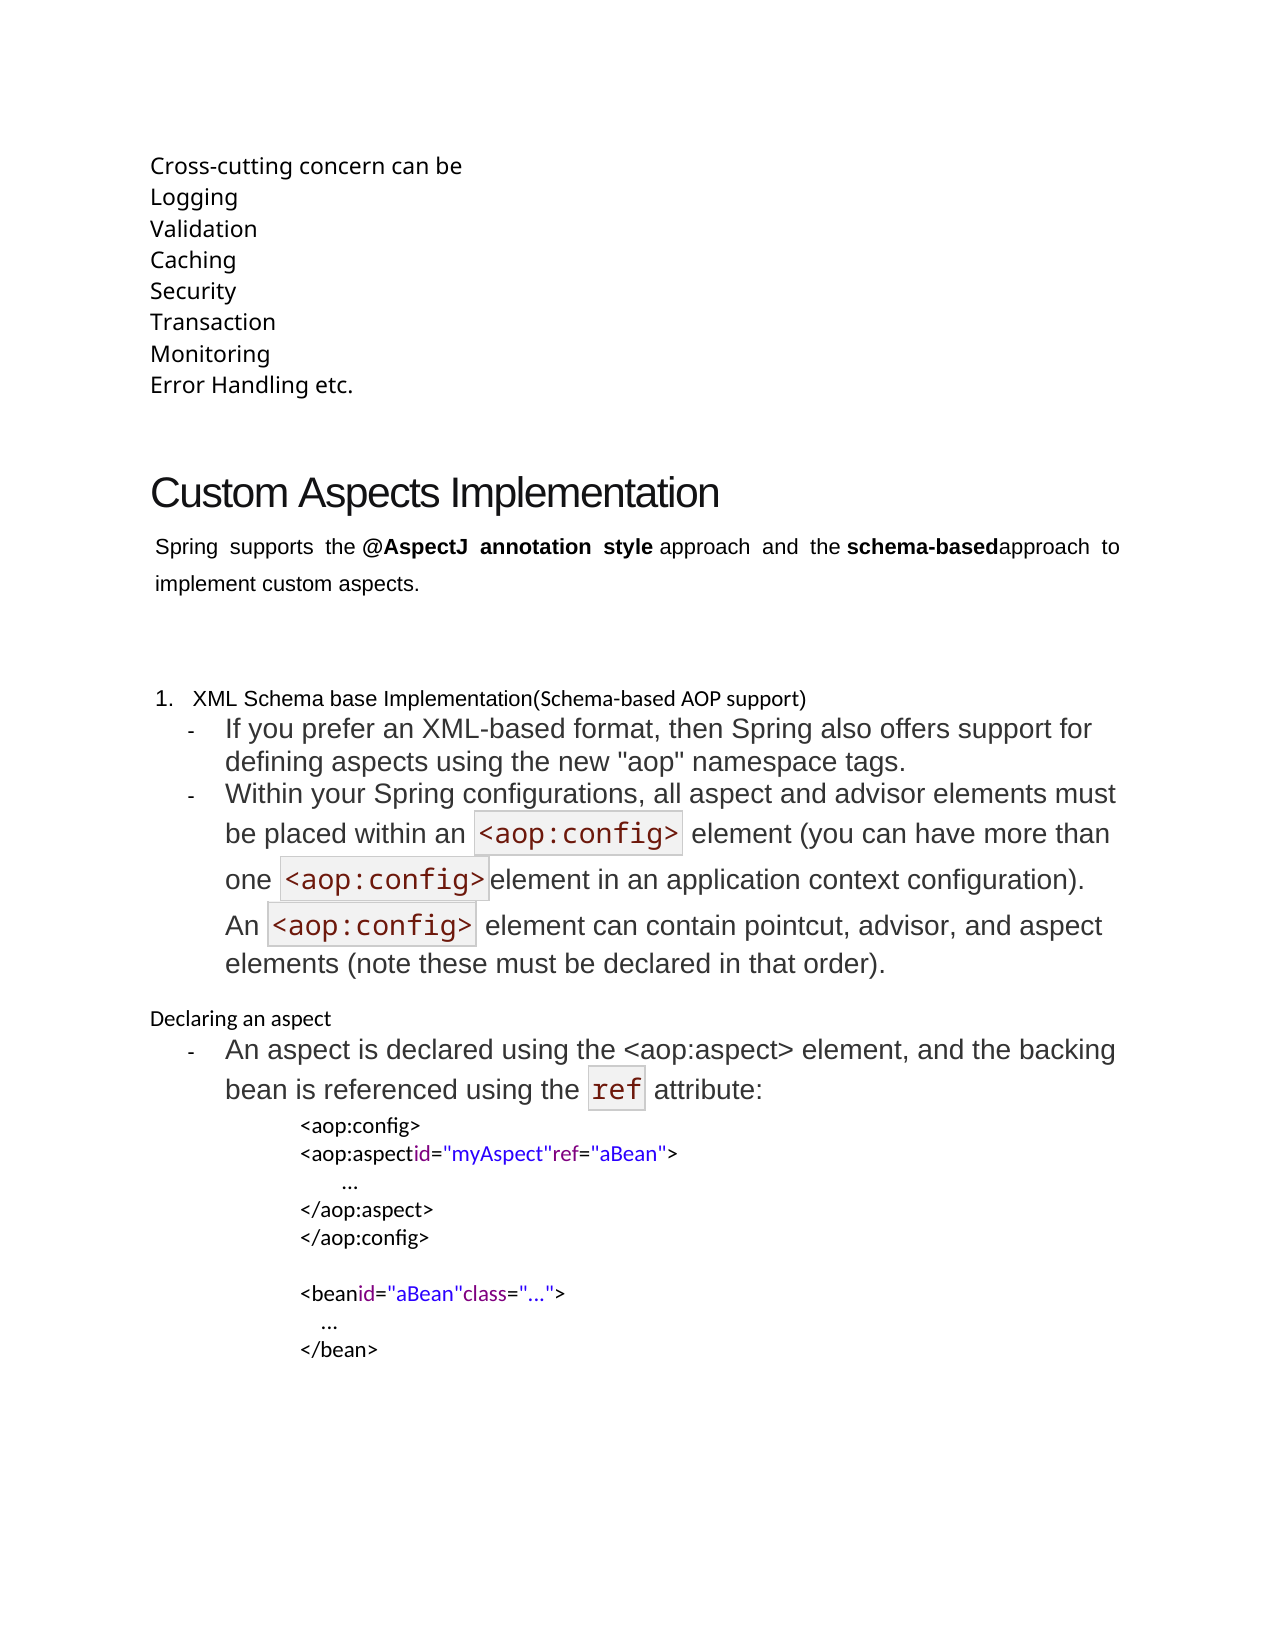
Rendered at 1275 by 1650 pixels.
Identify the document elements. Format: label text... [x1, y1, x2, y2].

text Error Handling etc. [150, 369, 1125, 400]
text Transaction [150, 306, 1125, 337]
list Within your Spring configurations, all aspect and advisor elements must be placed within an <aop:config> element (you can have more than one <aop:config>element in an application context configuration). An <aop:config> element can contain pointcut, advisor, and aspect elements (note these must be declared in that order). [477, 777, 1125, 979]
text </aop:config> [300, 1223, 1125, 1251]
text Caching [150, 244, 1125, 275]
list An aspect is declared using the <aop:aspect> element, and the backing bean is referenced using the ref attribute: [187, 1033, 588, 1111]
text Validation [150, 212, 1125, 244]
subtitle Custom Aspects Implementation [150, 467, 1120, 517]
text Declaring an aspect [150, 1004, 1125, 1033]
text Security [150, 275, 1125, 306]
text <aop:config> [300, 1111, 1125, 1139]
list If you prefer an XML-based format, then Spring also offers support for defining aspects using the new "aop" namespace tags. [187, 712, 1125, 777]
list Within your Spring configurations, all aspect and advisor elements must be placed within an <aop:config> element (you can have more than one <aop:config>element in an application context configuration). An <aop:config> element can contain pointcut, advisor, and aspect elements (note these must be declared in that order). [187, 777, 474, 979]
list An aspect is declared using the <aop:aspect> element, and the backing bean is referenced using the ref attribute: [646, 1033, 1125, 1111]
text <beanid="aBean"class="..."> [300, 1279, 1125, 1307]
text </aop:aspect> [300, 1195, 1125, 1223]
text Logging [150, 181, 1125, 212]
text </bean> [300, 1335, 1125, 1363]
text ... [300, 1307, 1125, 1335]
list XML Schema base Implementation(Schema-based AOP support) [155, 684, 1125, 712]
text ... [300, 1167, 1125, 1195]
text <aop:aspectid="myAspect"ref="aBean"> [300, 1139, 1125, 1167]
text Cross-cutting concern can be [150, 150, 1125, 181]
text Monitoring [150, 337, 1125, 369]
text Spring supports the @AspectJ annotation style approach and the schema-basedapproach to implement custom aspects. [155, 522, 1120, 597]
